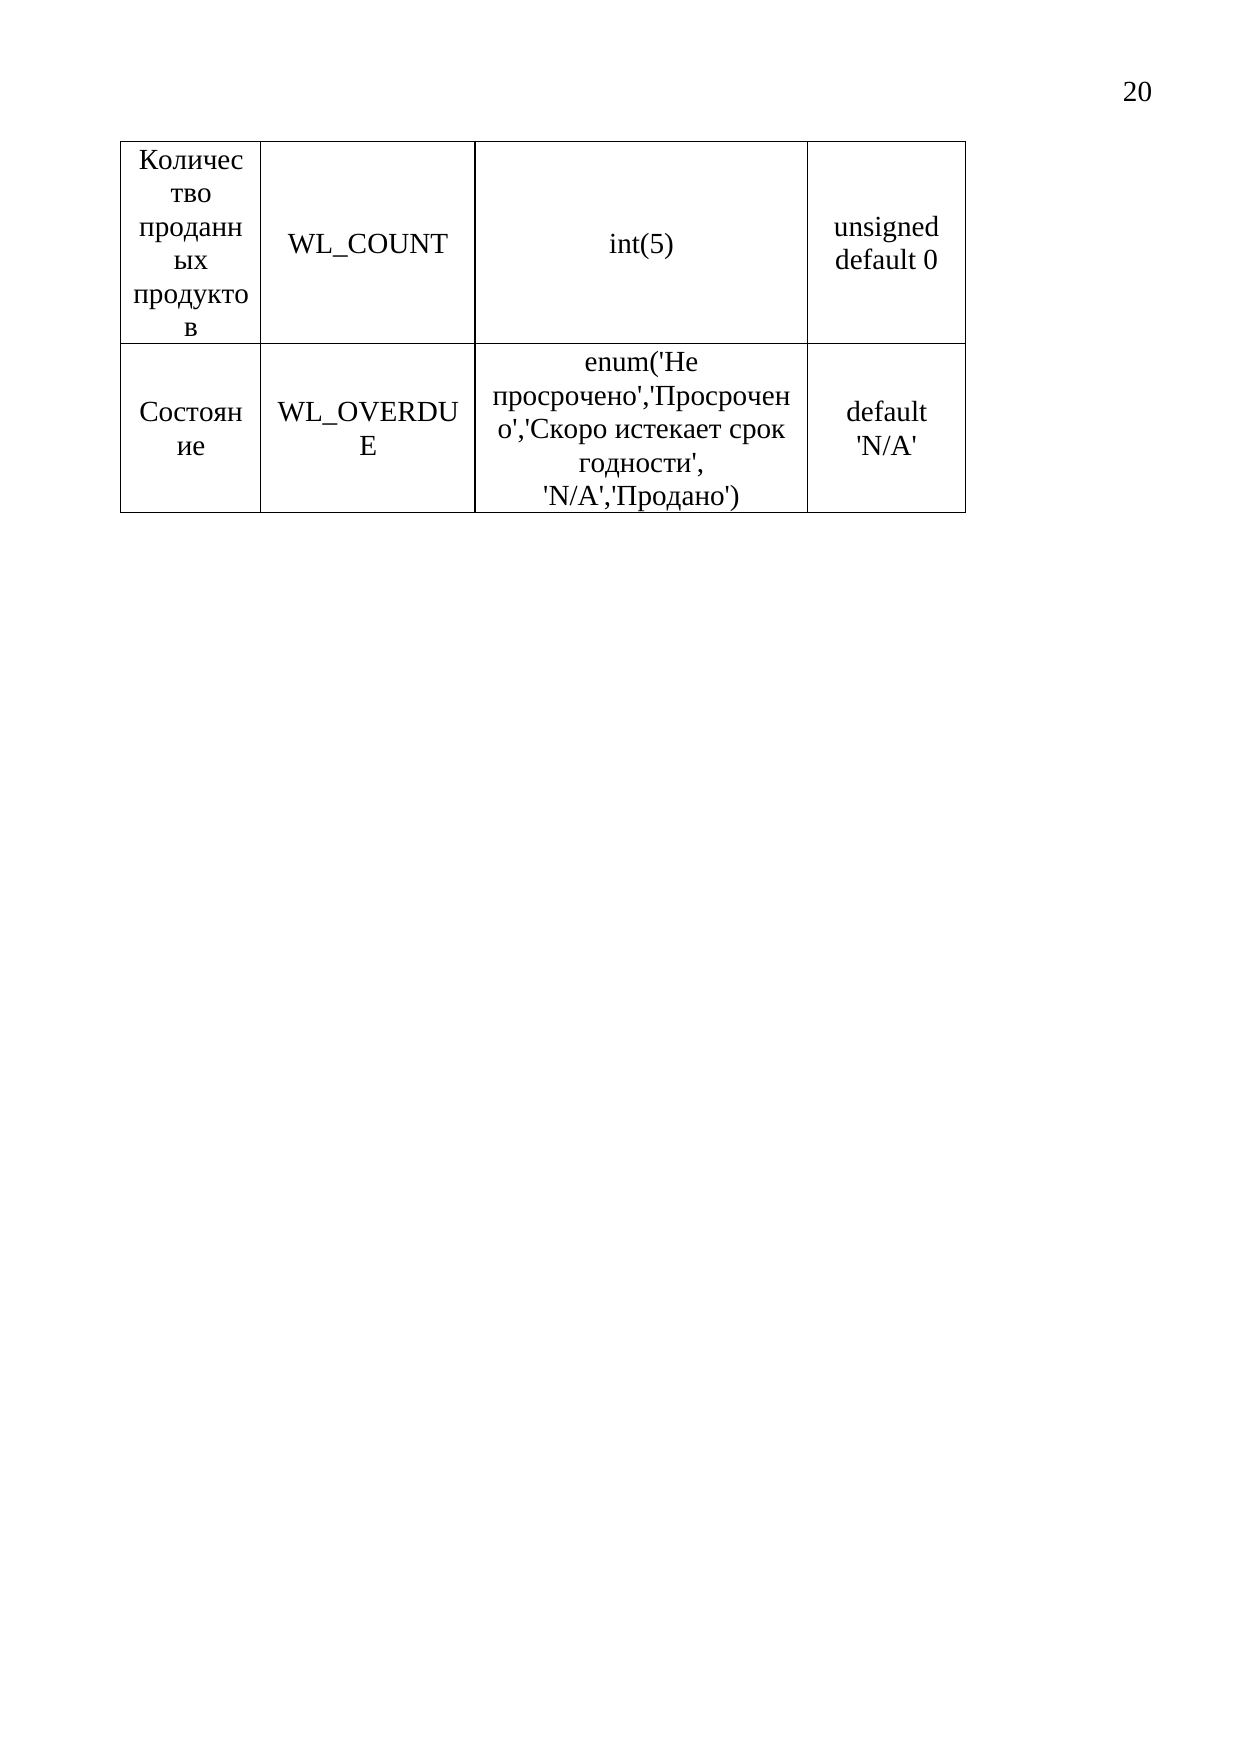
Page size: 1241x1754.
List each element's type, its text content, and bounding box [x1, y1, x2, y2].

table_cell default 'N/A' [808, 344, 965, 512]
table_cell Состояние [121, 344, 260, 512]
table_cell unsigned default 0 [808, 142, 965, 343]
table_cell enum('Не просрочено','Просрочено','Скоро истекает срок годности','N/A','Продано') [476, 344, 807, 512]
table_cell Количество проданных продуктов [121, 142, 260, 343]
table_cell int(5) [476, 142, 807, 343]
table_cell WL_COUNT [261, 142, 474, 343]
table_cell WL_OVERDUE [261, 344, 474, 512]
